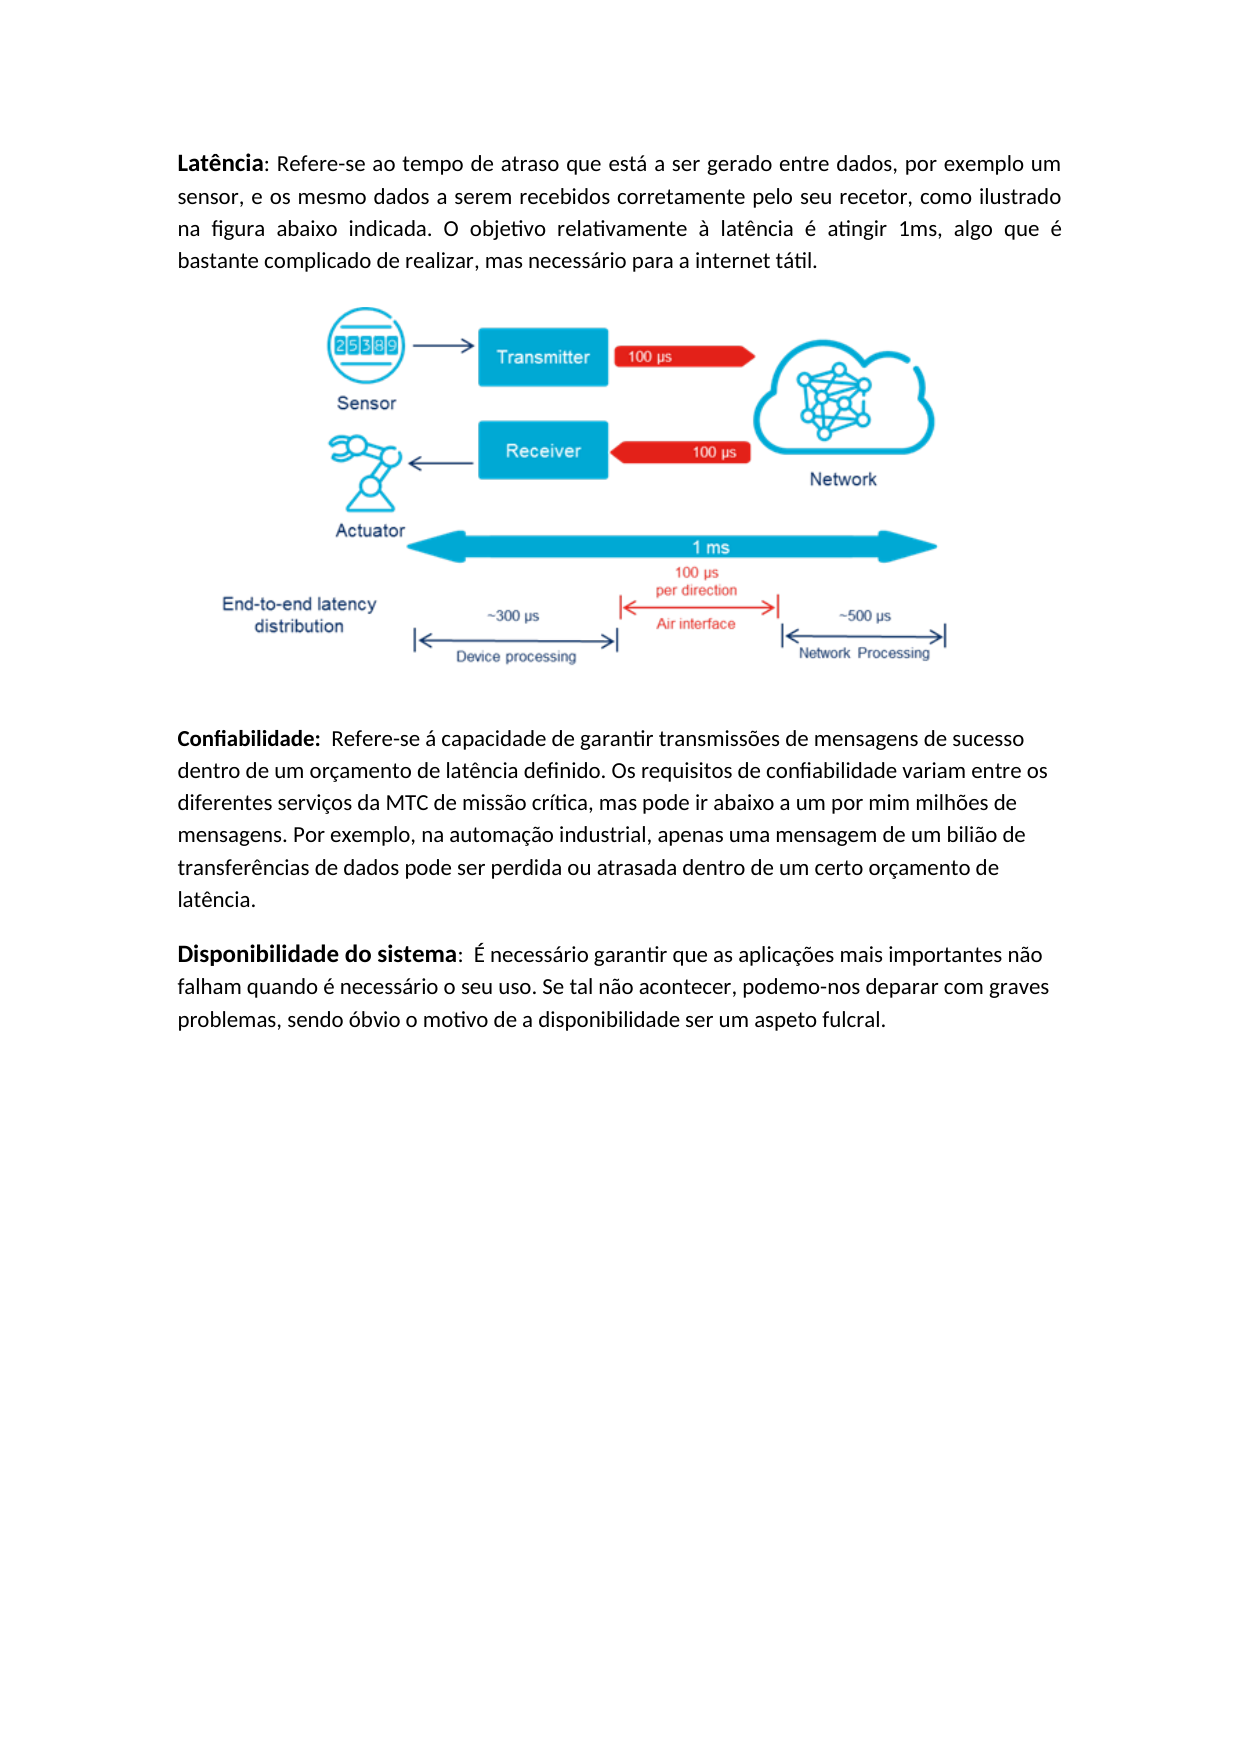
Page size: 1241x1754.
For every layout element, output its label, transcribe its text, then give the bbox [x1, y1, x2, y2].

text Disponibilidade do sistema: É necessário garantir que as aplicações mais importantes não falham quando é necessário o seu uso. Se tal não acontecer, podemo-nos deparar com graves problemas, sendo óbvio o motivo de a disponibilidade ser um aspeto fulcral. [177, 938, 1063, 1033]
text Confiabilidade: Refere-se á capacidade de garantir transmissões de mensagens de sucesso dentro de um orçamento de latência definido. Os requisitos de confiabilidade variam entre os diferentes serviços da MTC de missão crítica, mas pode ir abaixo a um por mim milhões de mensagens. Por exemplo, na automação industrial, apenas uma mensagem de um bilião de transferências de dados pode ser perdida ou atrasada dentro de um certo orçamento de latência. [177, 724, 1063, 913]
picture [209, 307, 955, 675]
text Latência: Refere-se ao tempo de atraso que está a ser gerado entre dados, por exemplo um sensor, e os mesmo dados a serem recebidos corretamente pelo seu recetor, como ilustrado na figura abaixo indicada. O objetivo relativamente à latência é atingir 1ms, algo que é bastante complicado de realizar, mas necessário para a internet tátil. [177, 148, 1063, 275]
